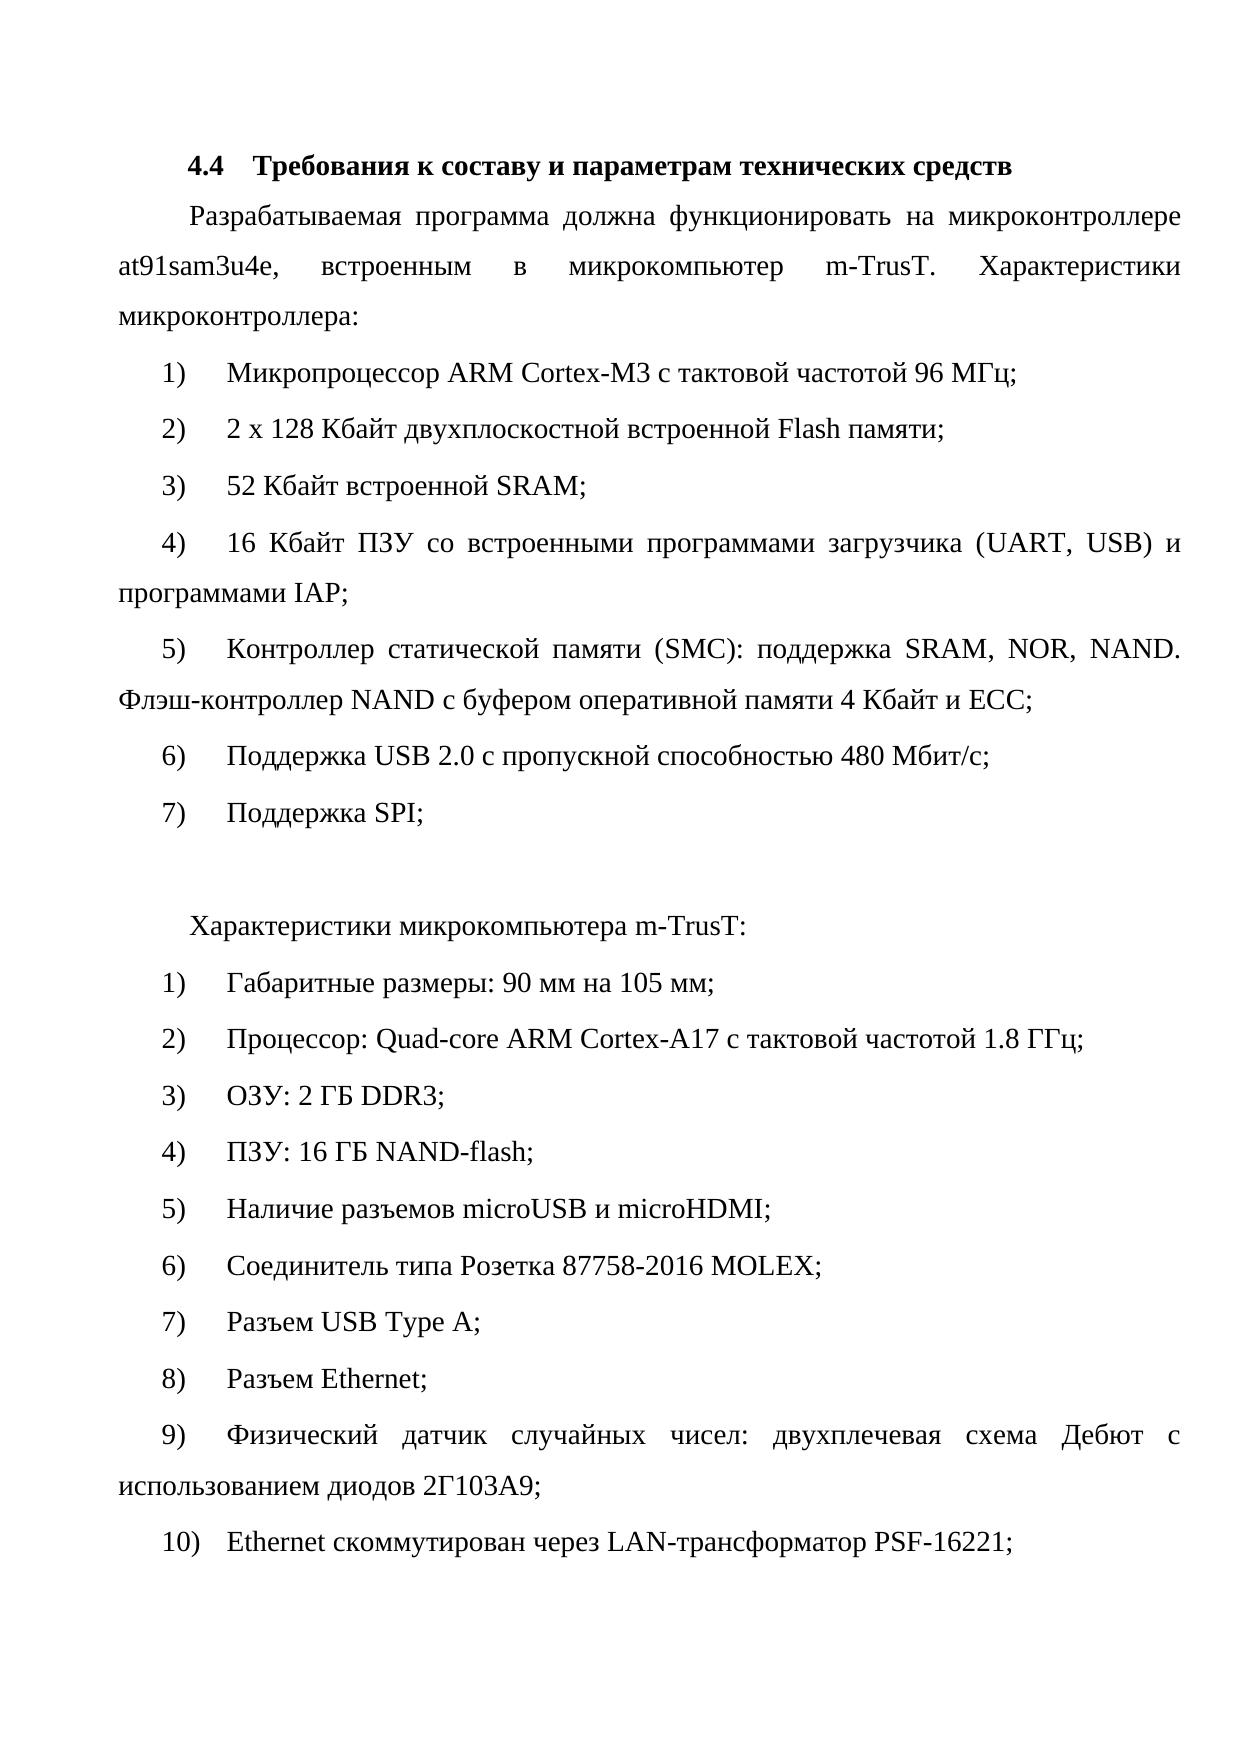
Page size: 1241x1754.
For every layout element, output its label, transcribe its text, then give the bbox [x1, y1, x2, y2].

list Соединитель типа Розетка 87758-2016 MOLEX; [118, 1248, 1181, 1281]
list Наличие разъемов microUSB и microHDMI; [118, 1191, 1181, 1224]
list Физический датчик случайных чисел: двухплечевая схема Дебют с использованием диодов 2Г103А9; [118, 1417, 1181, 1501]
list Разъем Ethernet; [118, 1361, 1181, 1394]
list ПЗУ: 16 ГБ NAND-flash; [118, 1134, 1181, 1168]
list Процессор: Quad-core ARM Cortex-A17 с тактовой частотой 1.8 ГГц; [118, 1021, 1181, 1055]
list Контроллер статической памяти (SMC): поддержка SRAM, NOR, NAND. Флэш-контроллер NAND с буфером оперативной памяти 4 Кбайт и ECC; [118, 632, 1181, 716]
list Микропроцессор ARM Cortex-M3 с тактовой частотой 96 МГц; [118, 355, 1181, 389]
list Поддержка USB 2.0 с пропускной способностью 480 Мбит/с; [118, 738, 1181, 772]
list Разъем USB Type A; [118, 1304, 1181, 1338]
text Характеристики микрокомпьютера m-TrusT: [118, 908, 1181, 942]
text Разрабатываемая программа должна функционировать на микроконтроллере at91sam3u4e, встроенным в микрокомпьютер m-TrusT. Характеристики микроконтроллера: [118, 198, 1181, 332]
list Габаритные размеры: 90 мм на 105 мм; [118, 965, 1181, 998]
list Поддержка SPI; [118, 795, 1181, 829]
list 16 Кбайт ПЗУ со встроенными программами загрузчика (UART, USB) и программами IAP; [118, 525, 1181, 609]
subtitle Требования к составу и параметрам технических средств [187, 148, 1181, 181]
list 2 x 128 Кбайт двухплоскостной встроенной Flash памяти; [118, 412, 1181, 445]
list Ethernet скоммутирован через LAN-трансформатор PSF-16221; [118, 1524, 1181, 1558]
list 52 Кбайт встроенной SRAM; [118, 468, 1181, 502]
list ОЗУ: 2 ГБ DDR3; [118, 1078, 1181, 1111]
